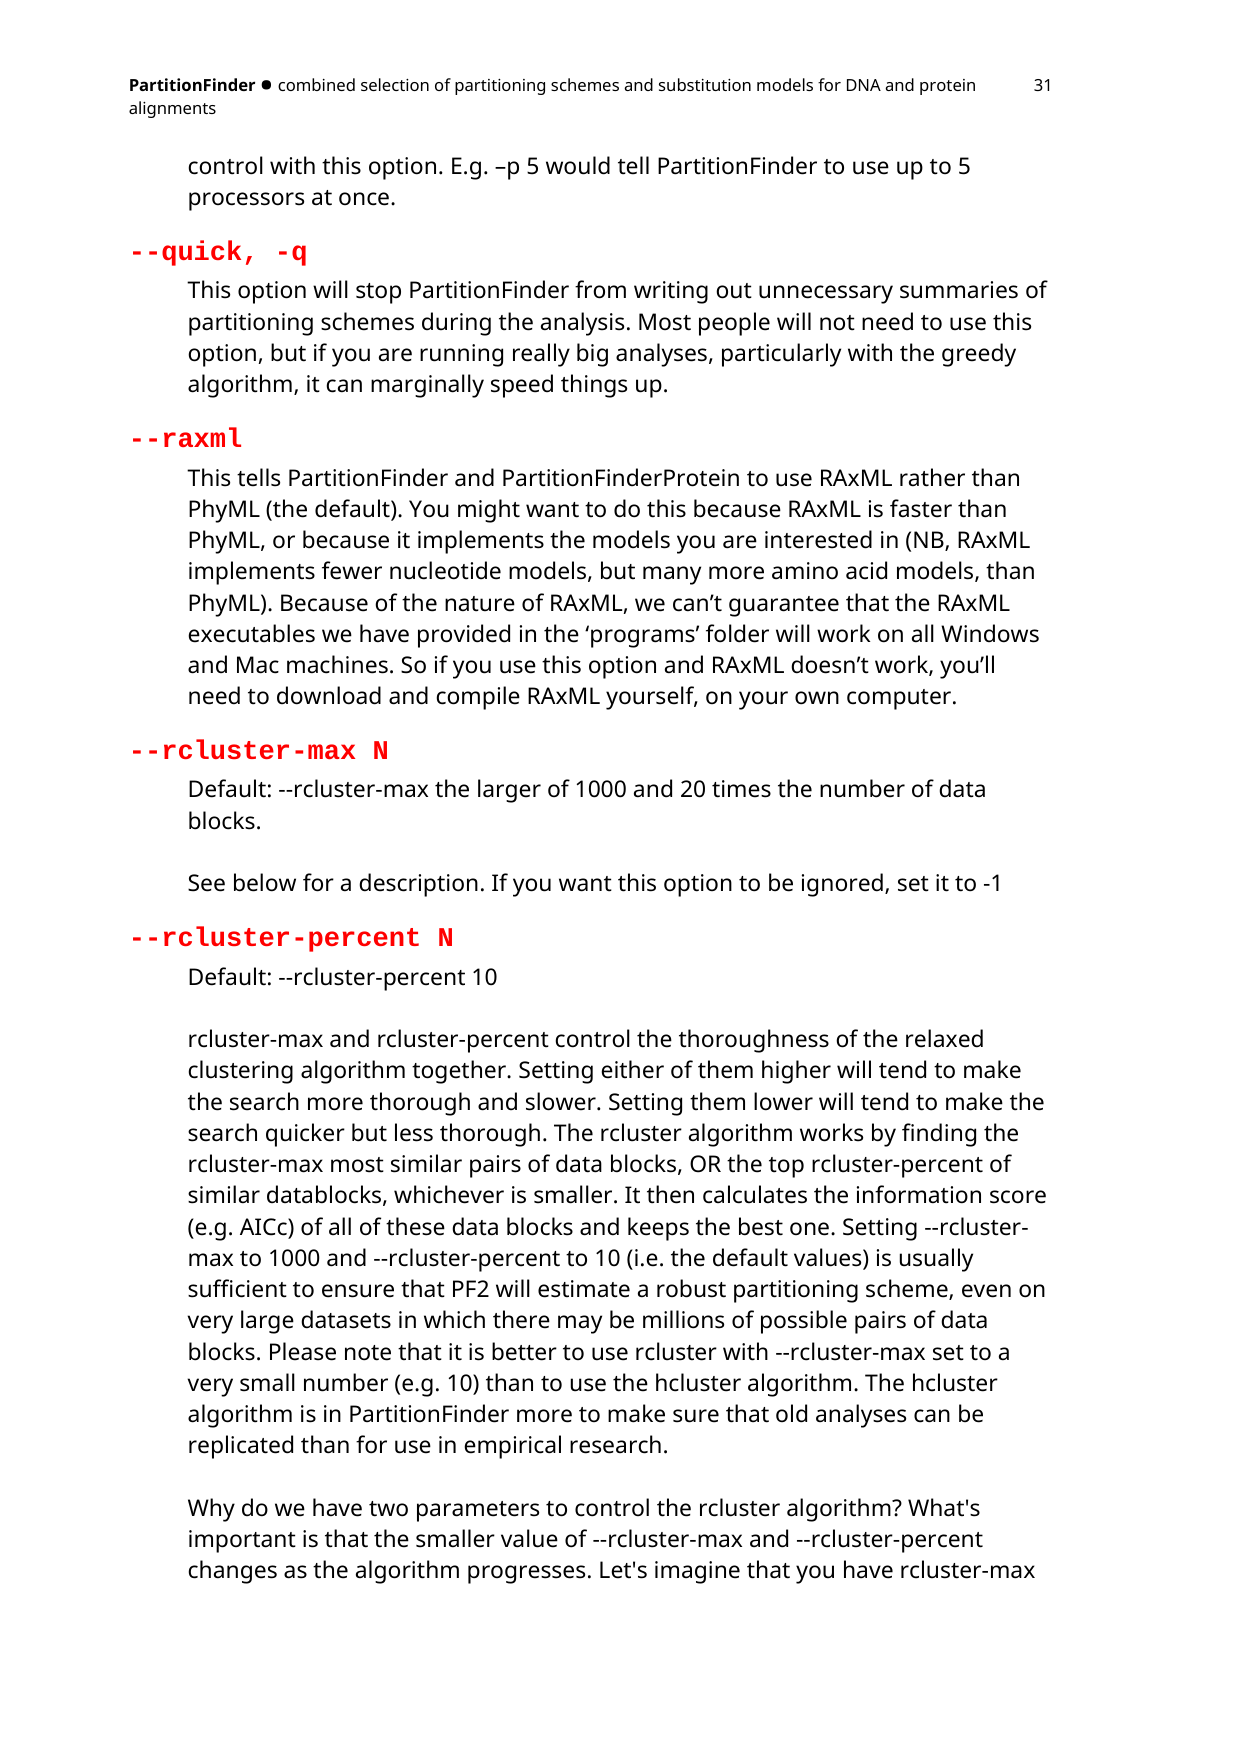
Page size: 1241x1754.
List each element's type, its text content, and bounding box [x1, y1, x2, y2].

subtitle --quick, -q [128, 237, 1059, 268]
text See below for a description. If you want this option to be ignored, set it to -1 [187, 867, 1053, 898]
text This tells PartitionFinder and PartitionFinderProtein to use RAxML rather than PhyML (the default). You might want to do this because RAxML is faster than PhyML, or because it implements the models you are interested in (NB, RAxML implements fewer nucleotide models, but many more amino acid models, than PhyML). Because of the nature of RAxML, we can’t guarantee that the RAxML executables we have provided in the ‘programs’ folder will work on all Windows and Mac machines. So if you use this option and RAxML doesn’t work, you’ll need to download and compile RAxML yourself, on your own computer. [187, 461, 1053, 711]
text rcluster-max and rcluster-percent control the thoroughness of the relaxed clustering algorithm together. Setting either of them higher will tend to make the search more thorough and slower. Setting them lower will tend to make the search quicker but less thorough. The rcluster algorithm works by finding the rcluster-max most similar pairs of data blocks, OR the top rcluster-percent of similar datablocks, whichever is smaller. It then calculates the information score (e.g. AICc) of all of these data blocks and keeps the best one. Setting --rcluster-max to 1000 and --rcluster-percent to 10 (i.e. the default values) is usually sufficient to ensure that PF2 will estimate a robust partitioning scheme, even on very large datasets in which there may be millions of possible pairs of data blocks. Please note that it is better to use rcluster with --rcluster-max set to a very small number (e.g. 10) than to use the hcluster algorithm. The hcluster algorithm is in PartitionFinder more to make sure that old analyses can be replicated than for use in empirical research. [187, 1023, 1053, 1460]
subtitle --rcluster-max N [128, 736, 1059, 767]
subtitle --raxml [128, 424, 1059, 455]
text Default: --rcluster-percent 10 [187, 960, 1053, 992]
text This option will stop PartitionFinder from writing out unnecessary summaries of partitioning schemes during the analysis. Most people will not need to use this option, but if you are running really big analyses, particularly with the greedy algorithm, it can marginally speed things up. [187, 274, 1053, 399]
subtitle --rcluster-percent N [128, 923, 1059, 954]
text Default: --rcluster-max the larger of 1000 and 20 times the number of data blocks. [187, 773, 1053, 836]
